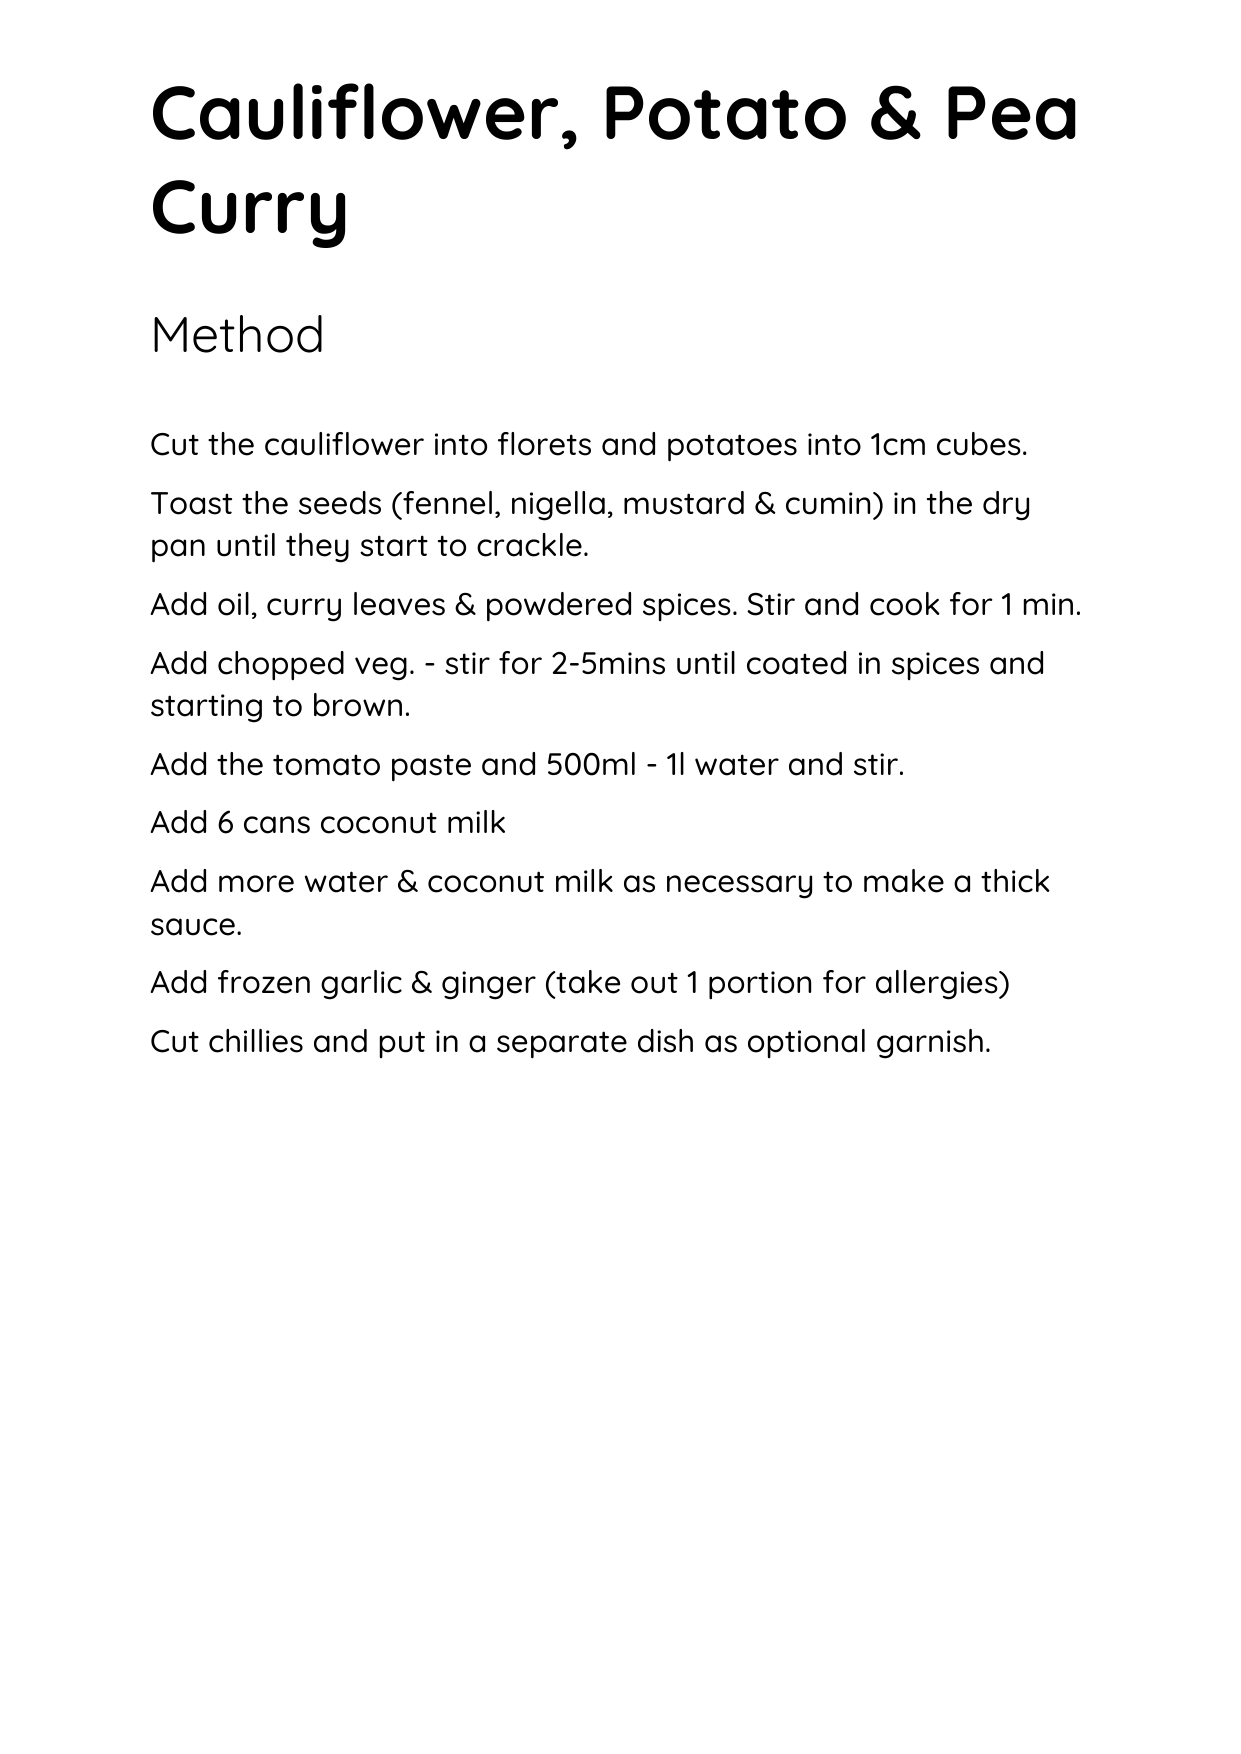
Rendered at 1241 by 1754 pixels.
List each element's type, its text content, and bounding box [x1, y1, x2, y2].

text Cut chillies and put in a separate dish as optional garnish. [150, 1021, 1090, 1061]
text Cut the cauliflower into florets and potatoes into 1cm cubes. [150, 424, 1090, 463]
subtitle Method [150, 302, 1090, 365]
text Add 6 cans coconut milk [150, 803, 1090, 842]
title Cauliflower, Potato & Pea Curry [150, 65, 1090, 252]
text Add the tomato paste and 500ml - 1l water and stir. [150, 744, 1090, 783]
text Add frozen garlic & ginger (take out 1 portion for allergies) [150, 963, 1090, 1002]
text Add chopped veg. - stir for 2-5mins until coated in spices and starting to brown. [150, 643, 1090, 724]
text Add oil, curry leaves & powdered spices. Stir and cook for 1 min. [150, 584, 1090, 623]
text Add more water & coconut milk as necessary to make a thick sauce. [150, 862, 1090, 943]
text Toast the seeds (fennel, nigella, mustard & cumin) in the dry pan until they start to crackle. [150, 483, 1090, 564]
